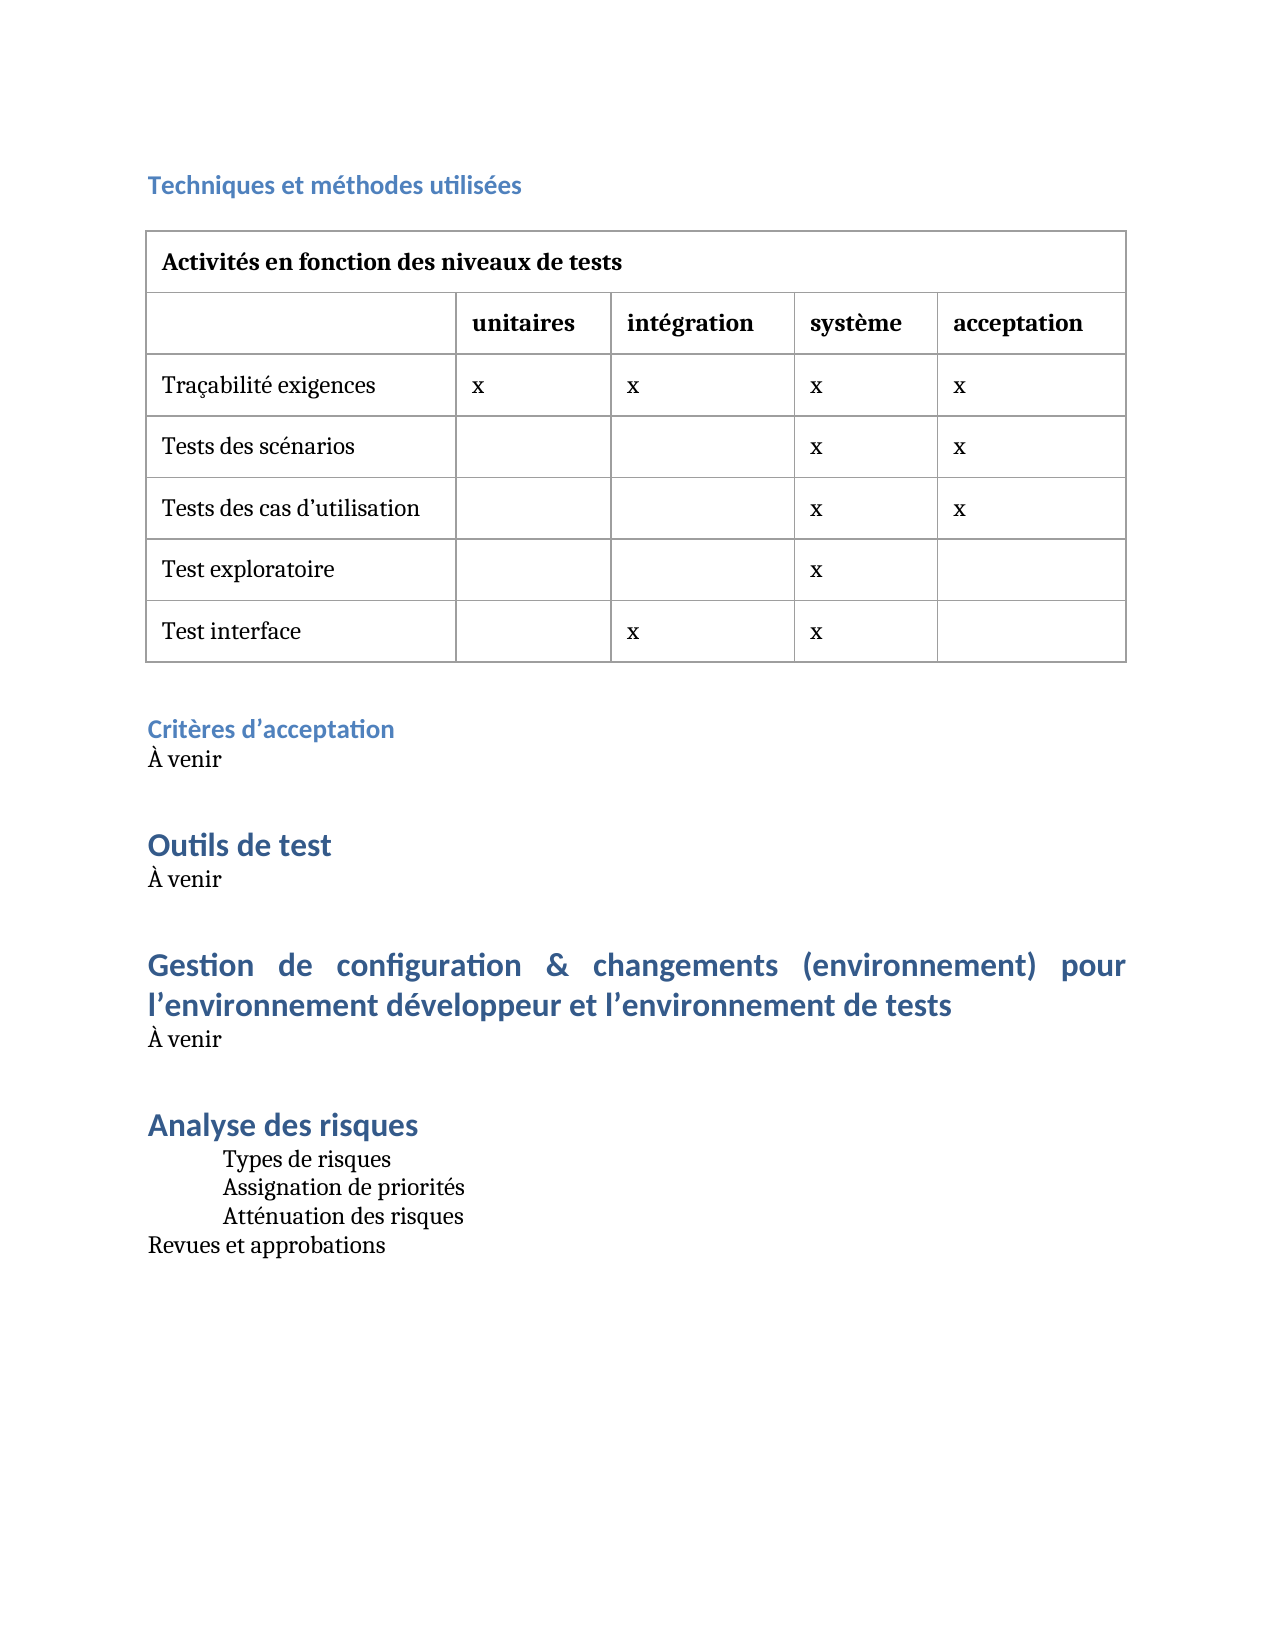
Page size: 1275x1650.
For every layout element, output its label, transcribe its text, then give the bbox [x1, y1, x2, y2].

subtitle Outils de test [148, 824, 1127, 865]
table_cell acceptation [938, 293, 1125, 353]
table_cell [457, 540, 610, 599]
table_cell Tests des cas d’utilisation [147, 478, 455, 538]
subtitle Gestion de configuration & changements (environnement) pour l’environnement développeur et l’environnement de tests [148, 943, 1127, 1025]
table_cell x [938, 478, 1125, 538]
text À venir [148, 1025, 1127, 1054]
table_cell x [795, 417, 937, 476]
table_cell [612, 417, 794, 476]
table_cell [612, 540, 794, 599]
table_cell [938, 601, 1125, 661]
table_cell [457, 478, 610, 538]
table_cell x [457, 355, 610, 415]
table_cell x [938, 417, 1125, 476]
table_cell x [795, 601, 937, 661]
table_cell [457, 417, 610, 476]
table_cell x [938, 355, 1125, 415]
table_cell x [612, 355, 794, 415]
table_cell [938, 540, 1125, 599]
table_cell [457, 601, 610, 661]
text Atténuation des risques [223, 1202, 1127, 1231]
subtitle Analyse des risques [148, 1104, 1127, 1144]
table_cell Tests des scénarios [147, 417, 455, 476]
table_cell x [795, 478, 937, 538]
text À venir [148, 865, 1127, 893]
text Types de risques [223, 1144, 1127, 1173]
table_cell intégration [612, 293, 794, 353]
table_cell [147, 293, 455, 353]
table_cell Test exploratoire [147, 540, 455, 599]
table_cell système [795, 293, 937, 353]
table_cell Traçabilité exigences [147, 355, 455, 415]
table_cell unitaires [457, 293, 610, 353]
text À venir [148, 745, 1127, 774]
table_cell x [795, 540, 937, 599]
table_cell x [612, 601, 794, 661]
text Revues et approbations [148, 1231, 1127, 1259]
table_cell [612, 478, 794, 538]
table_cell Test interface [147, 601, 455, 661]
subtitle Critères d’acceptation [148, 712, 1127, 745]
table_header Activités en fonction des niveaux de tests [147, 232, 1125, 292]
table_cell x [795, 355, 937, 415]
subtitle Techniques et méthodes utilisées [148, 168, 1127, 201]
text Assignation de priorités [223, 1173, 1127, 1202]
